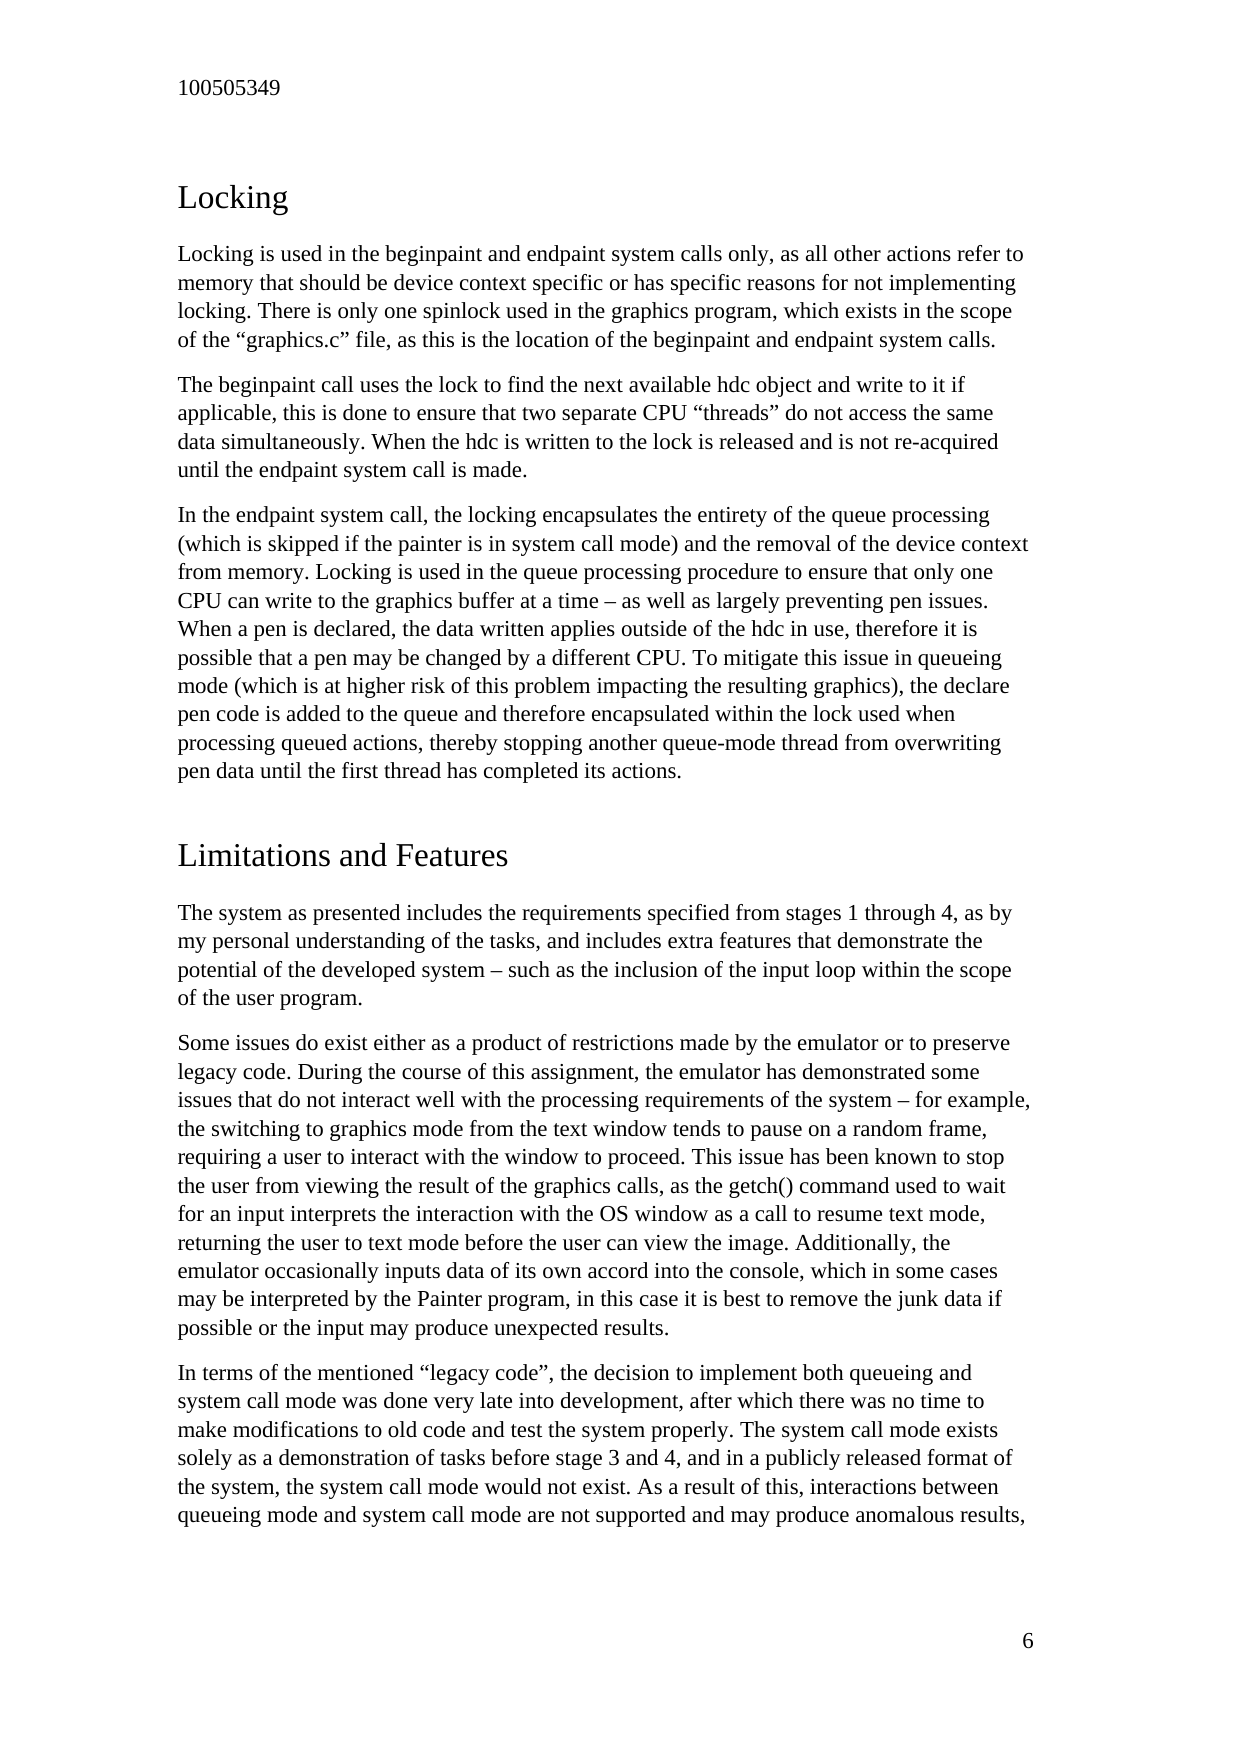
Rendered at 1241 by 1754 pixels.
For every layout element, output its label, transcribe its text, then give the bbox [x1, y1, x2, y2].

subtitle Locking [177, 177, 1033, 216]
text Some issues do exist either as a product of restrictions made by the emulator or to preserve legacy code. During the course of this assignment, the emulator has demonstrated some issues that do not interact well with the processing requirements of the system – for example, the switching to graphics mode from the text window tends to pause on a random frame, requiring a user to interact with the window to proceed. This issue has been known to stop the user from viewing the result of the graphics calls, as the getch() command used to wait for an input interprets the interaction with the OS window as a call to resume text mode, returning the user to text mode before the user can view the image. Additionally, the emulator occasionally inputs data of its own accord into the console, which in some cases may be interpreted by the Painter program, in this case it is best to remove the junk data if possible or the input may produce unexpected results. [177, 1029, 1033, 1340]
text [177, 1359, 1033, 1527]
text In the endpaint system call, the locking encapsulates the entirety of the queue processing (which is skipped if the painter is in system call mode) and the removal of the device context from memory. Locking is used in the queue processing procedure to ensure that only one CPU can write to the graphics buffer at a time – as well as largely preventing pen issues. When a pen is declared, the data written applies outside of the hdc in use, therefore it is possible that a pen may be changed by a different CPU. To mitigate this issue in queueing mode (which is at higher risk of this problem impacting the resulting graphics), the declare pen code is added to the queue and therefore encapsulated within the lock used when processing queued actions, thereby stopping another queue-mode thread from overwriting pen data until the first thread has completed its actions. [177, 501, 1033, 784]
text Locking is used in the beginpaint and endpaint system calls only, as all other actions refer to memory that should be device context specific or has specific reasons for not implementing locking. There is only one spinlock used in the graphics program, which exists in the scope of the “graphics.c” file, as this is the location of the beginpaint and endpaint system calls. [177, 241, 1033, 352]
text The beginpaint call uses the lock to find the next available hdc object and write to it if applicable, this is done to ensure that two separate CPU “threads” do not access the same data simultaneously. When the hdc is written to the lock is released and is not re-acquired until the endpaint system call is made. [177, 371, 1033, 483]
subtitle Limitations and Features [177, 836, 1033, 874]
text The system as presented includes the requirements specified from stages 1 through 4, as by my personal understanding of the tasks, and includes extra features that demonstrate the potential of the developed system – such as the inclusion of the input loop within the scope of the user program. [177, 899, 1033, 1011]
